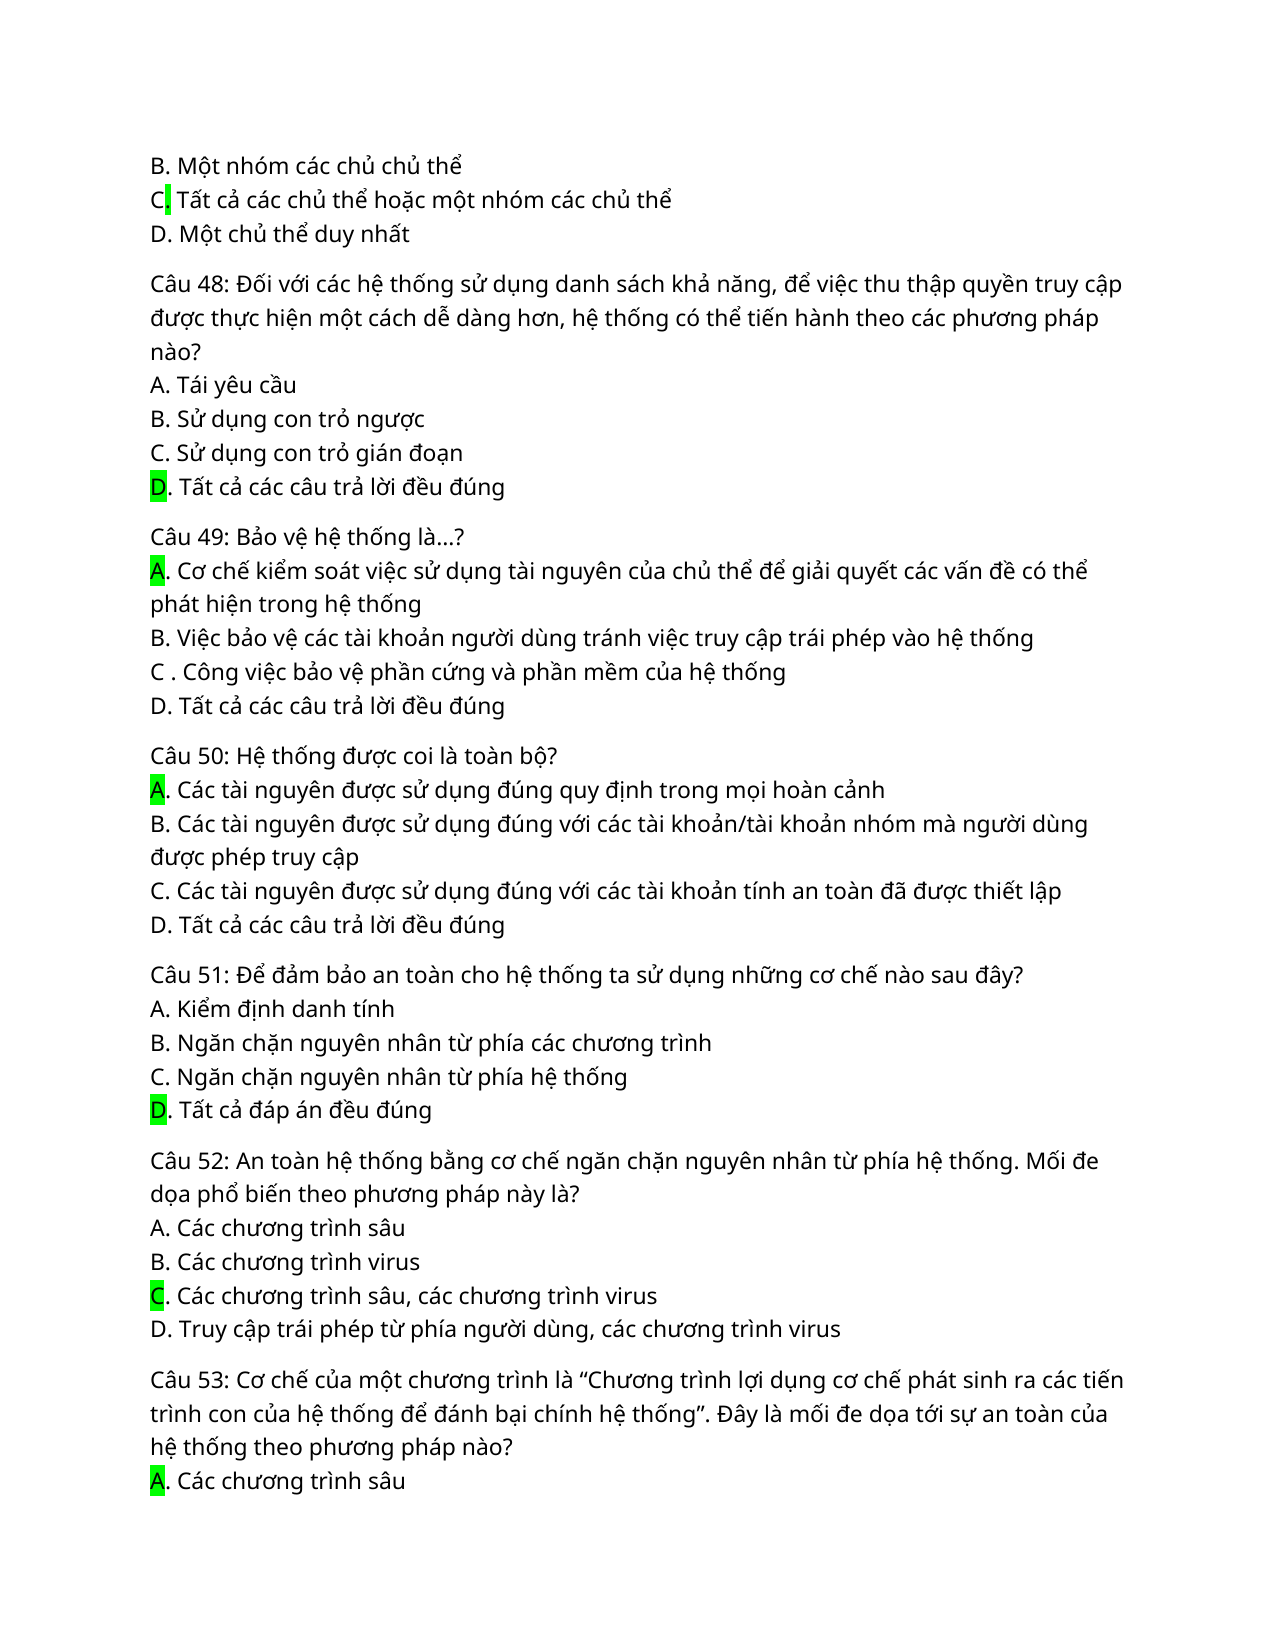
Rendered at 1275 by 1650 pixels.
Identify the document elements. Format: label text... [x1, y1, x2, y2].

text Câu 52: An toàn hệ thống bằng cơ chế ngăn chặn nguyên nhân từ phía hệ thống. Mối đe dọa phổ biến theo phương pháp này là? A. Các chương trình sâu B. Các chương trình virus C. Các chương trình sâu, các chương trình virus D. Truy cập trái phép từ phía người dùng, các chương trình virus [150, 1144, 1125, 1344]
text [150, 1364, 1125, 1496]
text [150, 150, 1125, 249]
text Câu 50: Hệ thống được coi là toàn bộ? A. Các tài nguyên được sử dụng đúng quy định trong mọi hoàn cảnh B. Các tài nguyên được sử dụng đúng với các tài khoản/tài khoản nhóm mà người dùng được phép truy cập C. Các tài nguyên được sử dụng đúng với các tài khoản tính an toàn đã được thiết lập D. Tất cả các câu trả lời đều đúng [150, 740, 1125, 940]
text Câu 49: Bảo vệ hệ thống là…? A. Cơ chế kiểm soát việc sử dụng tài nguyên của chủ thể để giải quyết các vấn đề có thể phát hiện trong hệ thống B. Việc bảo vệ các tài khoản người dùng tránh việc truy cập trái phép vào hệ thống C . Công việc bảo vệ phần cứng và phần mềm của hệ thống D. Tất cả các câu trả lời đều đúng [150, 521, 1125, 721]
text Câu 48: Đối với các hệ thống sử dụng danh sách khả năng, để việc thu thập quyền truy cập được thực hiện một cách dễ dàng hơn, hệ thống có thể tiến hành theo các phương pháp nào? A. Tái yêu cầu B. Sử dụng con trỏ ngược C. Sử dụng con trỏ gián đoạn D. Tất cả các câu trả lời đều đúng [150, 268, 1125, 502]
text Câu 51: Để đảm bảo an toàn cho hệ thống ta sử dụng những cơ chế nào sau đây? A. Kiểm định danh tính B. Ngăn chặn nguyên nhân từ phía các chương trình C. Ngăn chặn nguyên nhân từ phía hệ thống D. Tất cả đáp án đều đúng [150, 959, 1125, 1125]
